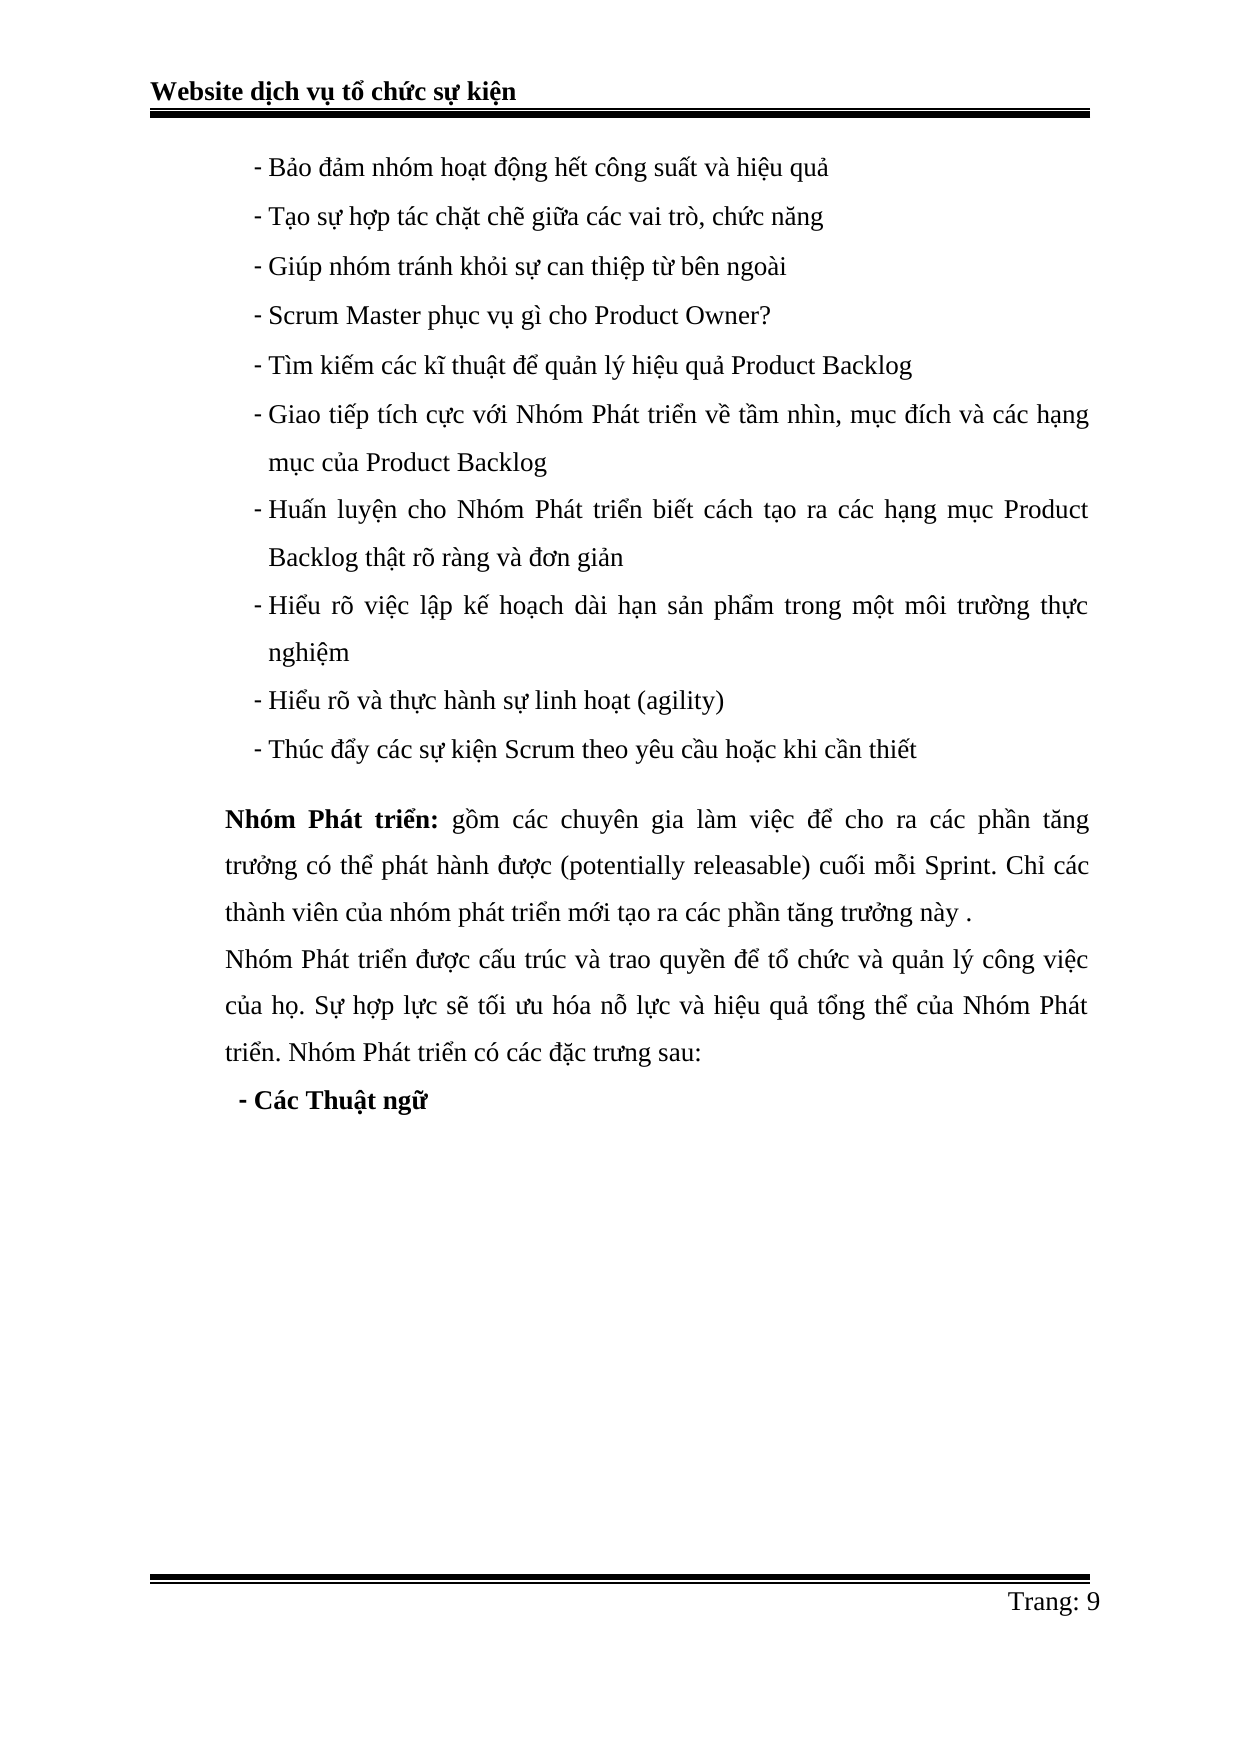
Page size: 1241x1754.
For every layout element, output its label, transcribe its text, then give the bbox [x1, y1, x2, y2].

list Scrum Master phục vụ gì cho Product Owner? [253, 298, 1090, 331]
text Nhóm Phát triển: gồm các chuyên gia làm việc để cho ra các phần tăng trưởng có thể phát hành được (potentially releasable) cuối mỗi Sprint. Chỉ các thành viên của nhóm phát triển mới tạo ra các phần tăng trưởng này . [225, 803, 1090, 927]
list Thúc đẩy các sự kiện Scrum theo yêu cầu hoặc khi cần thiết [253, 732, 1090, 766]
list Giúp nhóm tránh khỏi sự can thiệp từ bên ngoài [253, 249, 1090, 282]
list Giao tiếp tích cực với Nhóm Phát triển về tầm nhìn, mục đích và các hạng mục của Product Backlog [253, 397, 1090, 477]
list Tìm kiếm các kĩ thuật để quản lý hiệu quả Product Backlog [253, 348, 1090, 381]
list Hiểu rõ việc lập kế hoạch dài hạn sản phẩm trong một môi trường thực nghiệm [253, 588, 1090, 667]
list Bảo đảm nhóm hoạt động hết công suất và hiệu quả [253, 150, 1090, 183]
list Các Thuật ngữ [239, 1083, 1090, 1116]
list Hiểu rõ và thực hành sự linh hoạt (agility) [253, 683, 1090, 716]
text Nhóm Phát triển được cấu trúc và trao quyền để tổ chức và quản lý công việc của họ. Sự hợp lực sẽ tối ưu hóa nỗ lực và hiệu quả tổng thể của Nhóm Phát triển. Nhóm Phát triển có các đặc trưng sau: [225, 943, 1090, 1067]
list Tạo sự hợp tác chặt chẽ giữa các vai trò, chức năng [253, 199, 1090, 232]
list Huấn luyện cho Nhóm Phát triển biết cách tạo ra các hạng mục Product Backlog thật rõ ràng và đơn giản [253, 493, 1090, 572]
